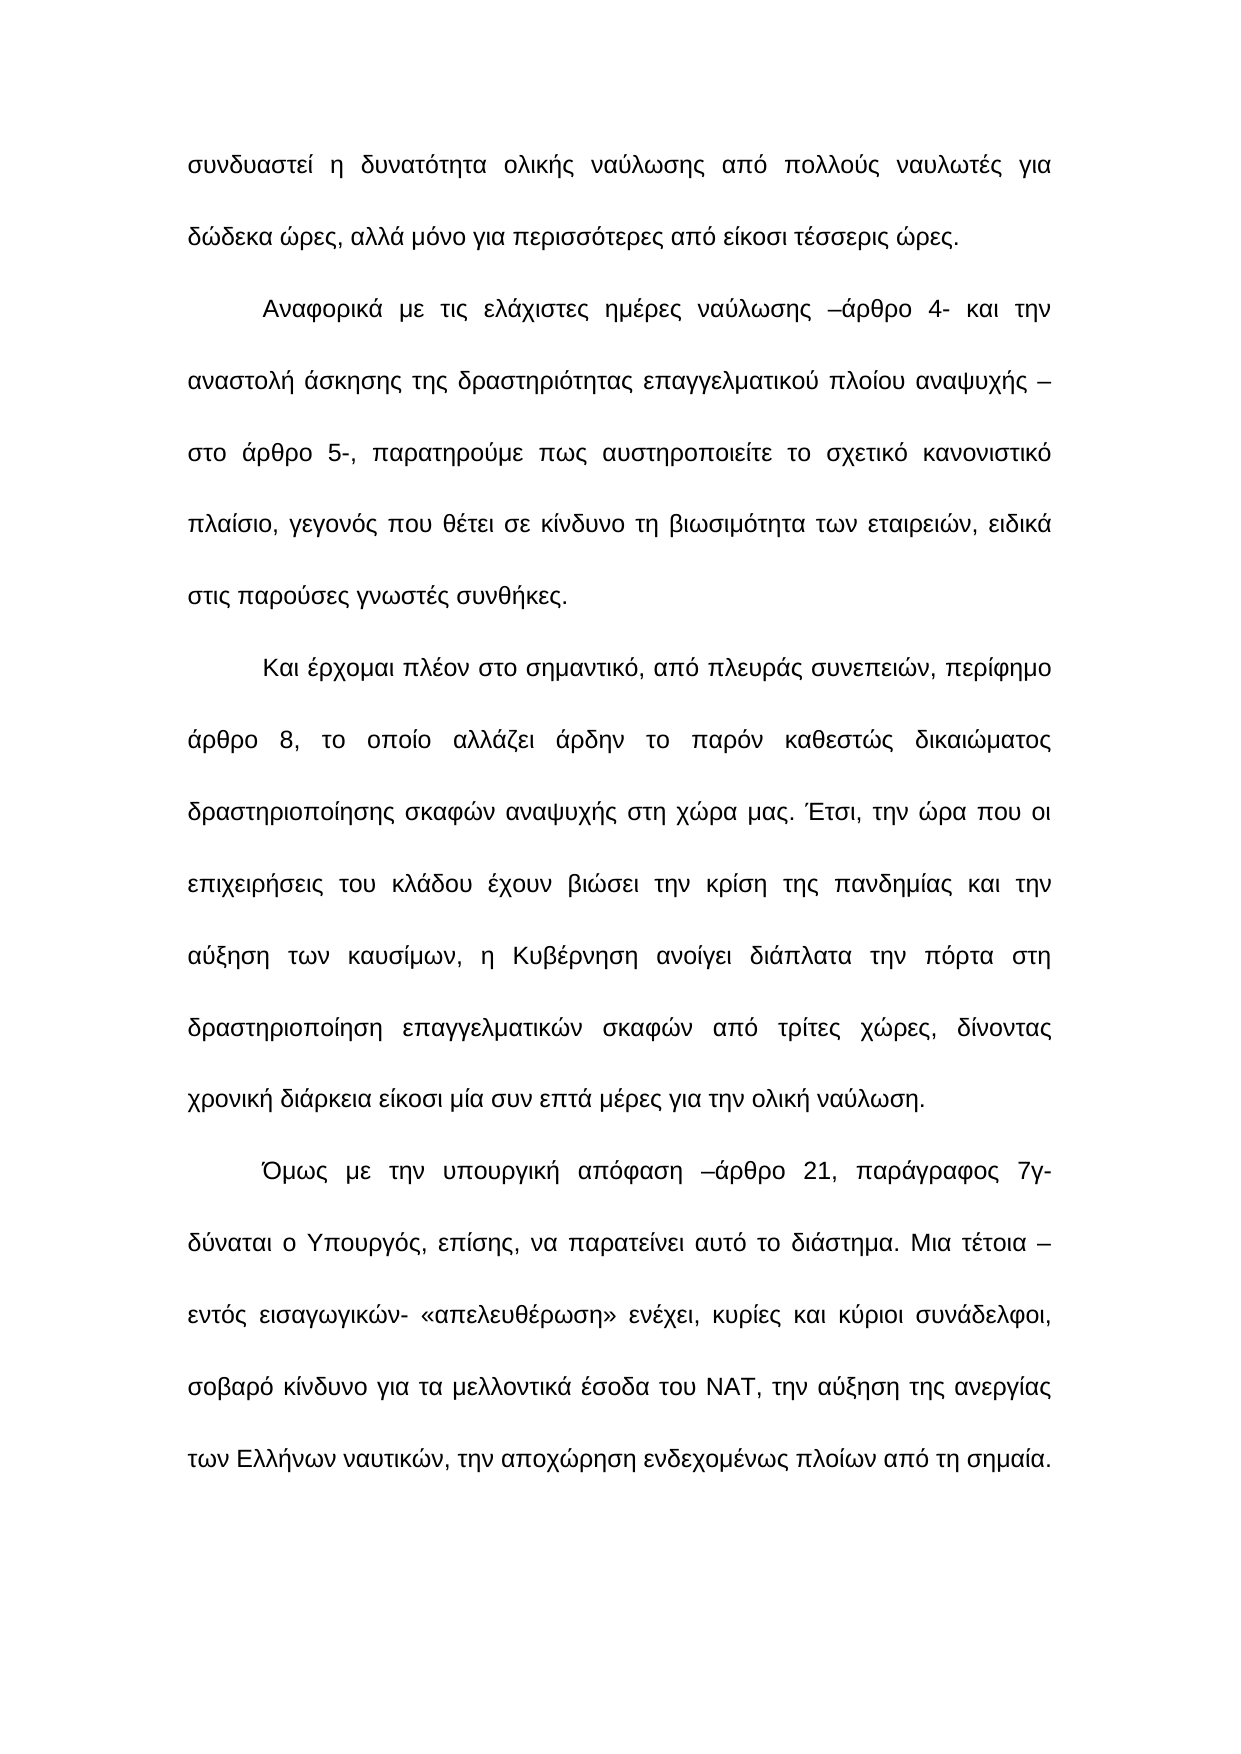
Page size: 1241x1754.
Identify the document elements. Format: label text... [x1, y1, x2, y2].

text Και έρχομαι πλέον στο σημαντικό, από πλευράς συνεπειών, περίφημο άρθρο 8, το οποίο αλλάζει άρδην το παρόν καθεστώς δικαιώματος δραστηριοποίησης σκαφών αναψυχής στη χώρα μας. Έτσι, την ώρα που οι επιχειρήσεις του κλάδου έχουν βιώσει την κρίση της πανδημίας και την αύξηση των καυσίμων, η Κυβέρνηση ανοίγει διάπλατα την πόρτα στη δραστηριοποίηση επαγγελματικών σκαφών από τρίτες χώρες, δίνοντας χρονική διάρκεια είκοσι μία συν επτά μέρες για την ολική ναύλωση. [187, 653, 1053, 1113]
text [187, 150, 1053, 251]
text Αναφορικά με τις ελάχιστες ημέρες ναύλωσης –άρθρο 4- και την αναστολή άσκησης της δραστηριότητας επαγγελματικού πλοίου αναψυχής –στο άρθρο 5-, παρατηρούμε πως αυστηροποιείτε το σχετικό κανονιστικό πλαίσιο, γεγονός που θέτει σε κίνδυνο τη βιωσιμότητα των εταιρειών, ειδικά στις παρούσες γνωστές συνθήκες. [187, 294, 1053, 610]
text Όμως με την υπουργική απόφαση –άρθρο 21, παράγραφος 7γ- δύναται ο Υπουργός, επίσης, να παρατείνει αυτό το διάστημα. Μια τέτοια –εντός εισαγωγικών- «απελευθέρωση» ενέχει, κυρίες και κύριοι συνάδελφοι, σοβαρό κίνδυνο για τα μελλοντικά έσοδα του ΝΑΤ, την αύξηση της ανεργίας των Ελλήνων ναυτικών, την αποχώρηση ενδεχομένως πλοίων από τη σημαία. [187, 1156, 1053, 1472]
